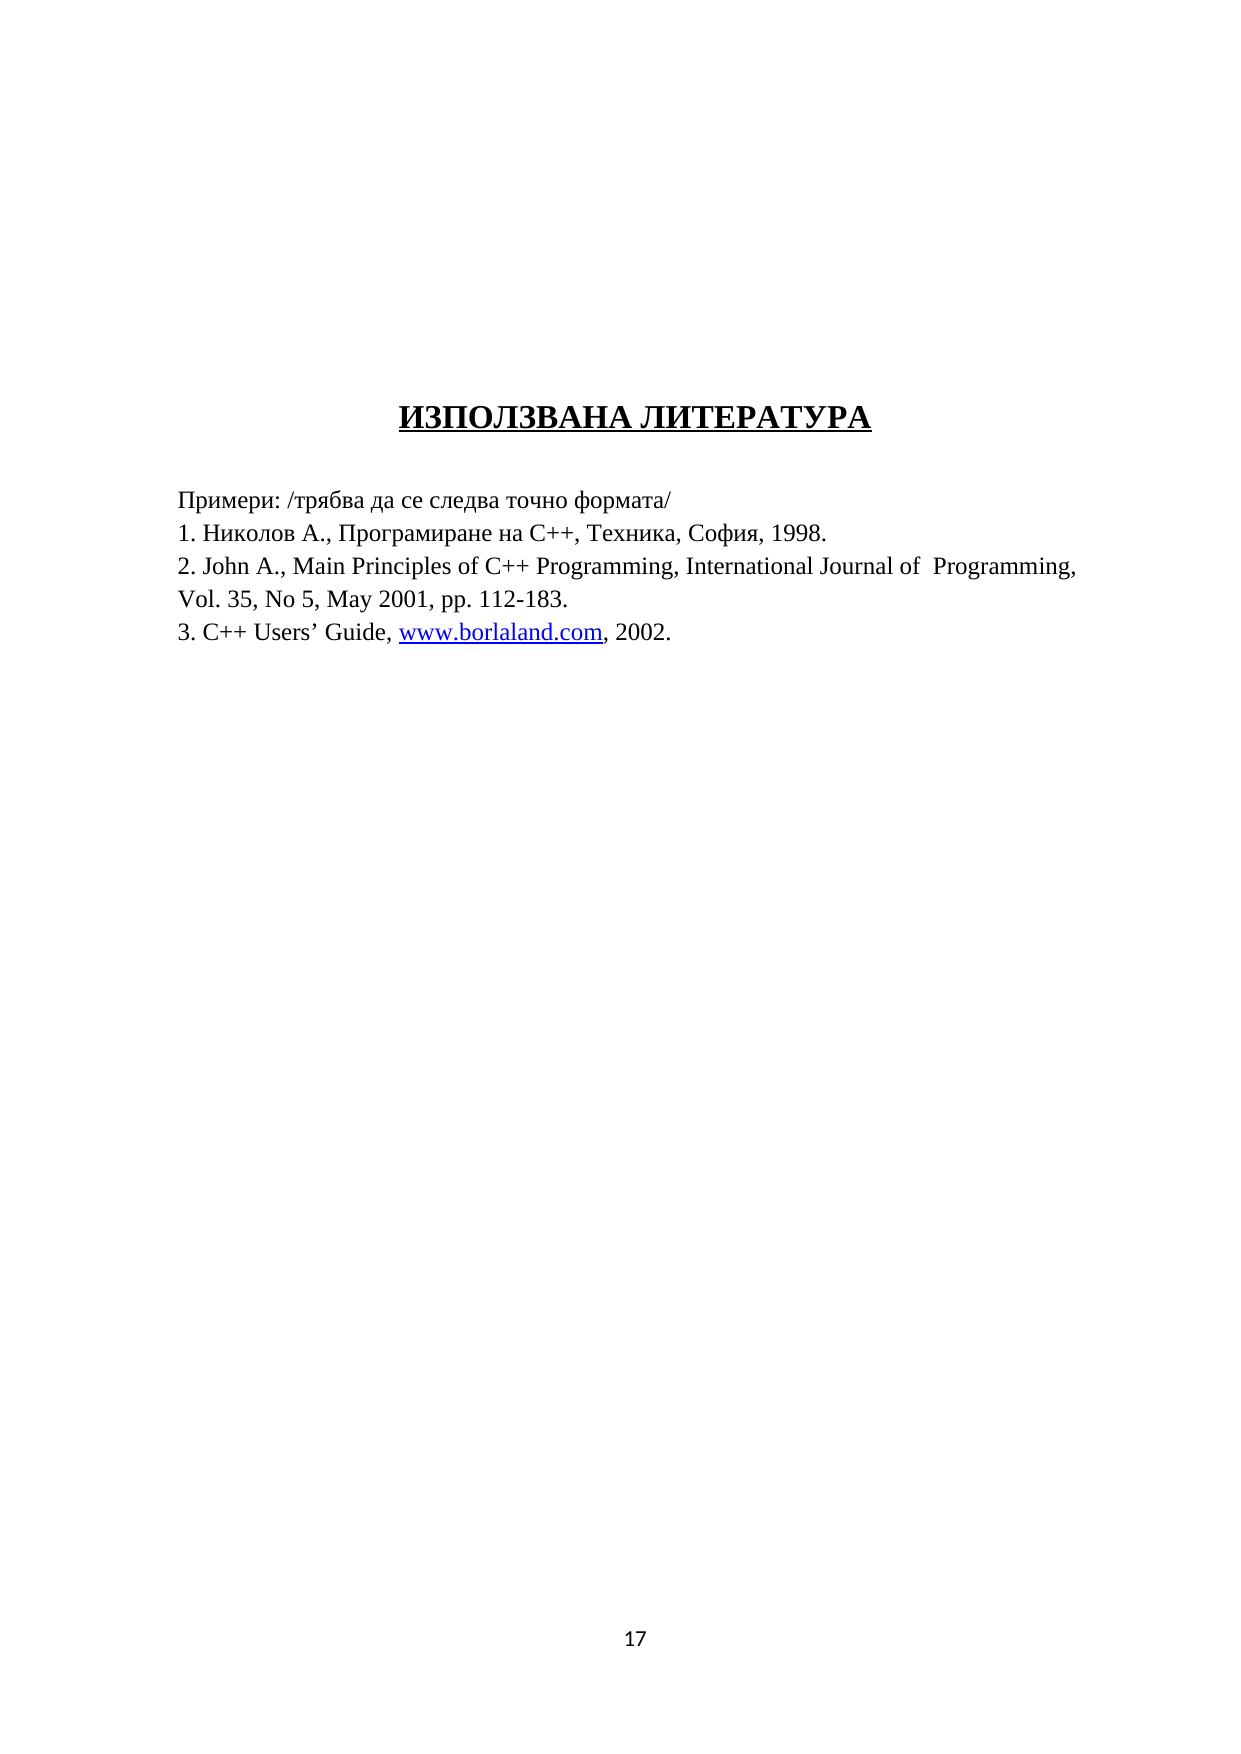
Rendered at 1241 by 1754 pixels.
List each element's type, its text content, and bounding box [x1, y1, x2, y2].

text ИЗПОЛЗВАНА ЛИТЕРАТУРА [177, 397, 1092, 435]
text 1. Николов А., Програмиране на С++, Техника, София, 1998. [177, 518, 1092, 547]
text 2. John A., Main Principles of C++ Programming, International Journal of Programming, Vol. 35, No 5, May 2001, pp. 112-183. [177, 551, 1092, 613]
text Примери: /трябва да се следва точно формата/ [177, 485, 1092, 514]
text 3. C++ Users’ Guide, www.borlaland.com, 2002. [177, 617, 1092, 646]
